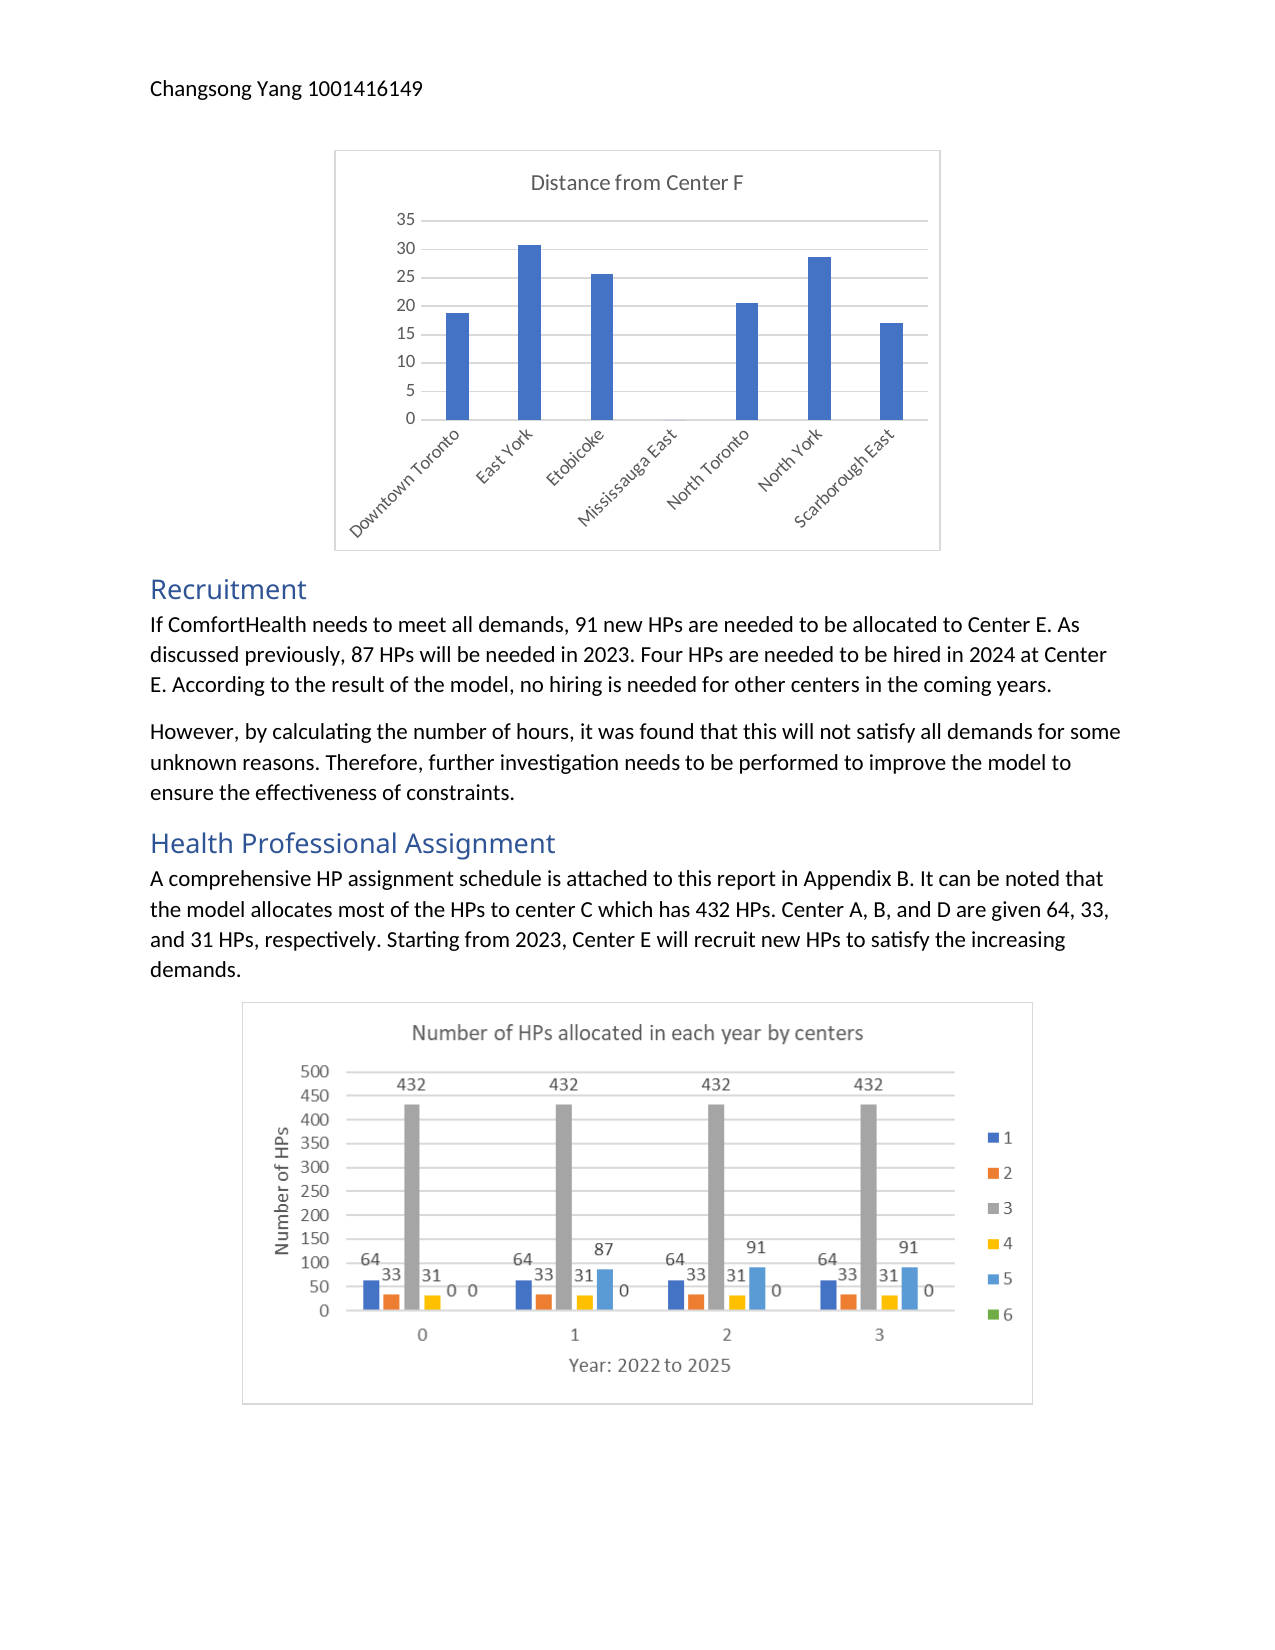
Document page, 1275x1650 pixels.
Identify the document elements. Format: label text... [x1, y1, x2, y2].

picture [242, 1002, 1033, 1405]
text However, by calculating the number of hours, it was found that this will not satisfy all demands for some unknown reasons. Therefore, further investigation needs to be performed to improve the model to ensure the effectiveness of constraints. [150, 717, 1125, 806]
text A comprehensive HP assignment schedule is attached to this report in Appendix B. It can be noted that the model allocates most of the HPs to center C which has 432 HPs. Center A, B, and D are given 64, 33, and 31 HPs, respectively. Starting from 2023, Center E will recruit new HPs to satisfy the increasing demands. [150, 864, 1125, 983]
subtitle Recruitment [150, 570, 1125, 607]
subtitle Health Professional Assignment [150, 825, 1125, 862]
text If ComfortHealth needs to meet all demands, 91 new HPs are needed to be allocated to Center E. As discussed previously, 87 HPs will be needed in 2023. Four HPs are needed to be hired in 2024 at Center E. According to the result of the model, no hiring is needed for other centers in the coming years. [150, 610, 1125, 699]
